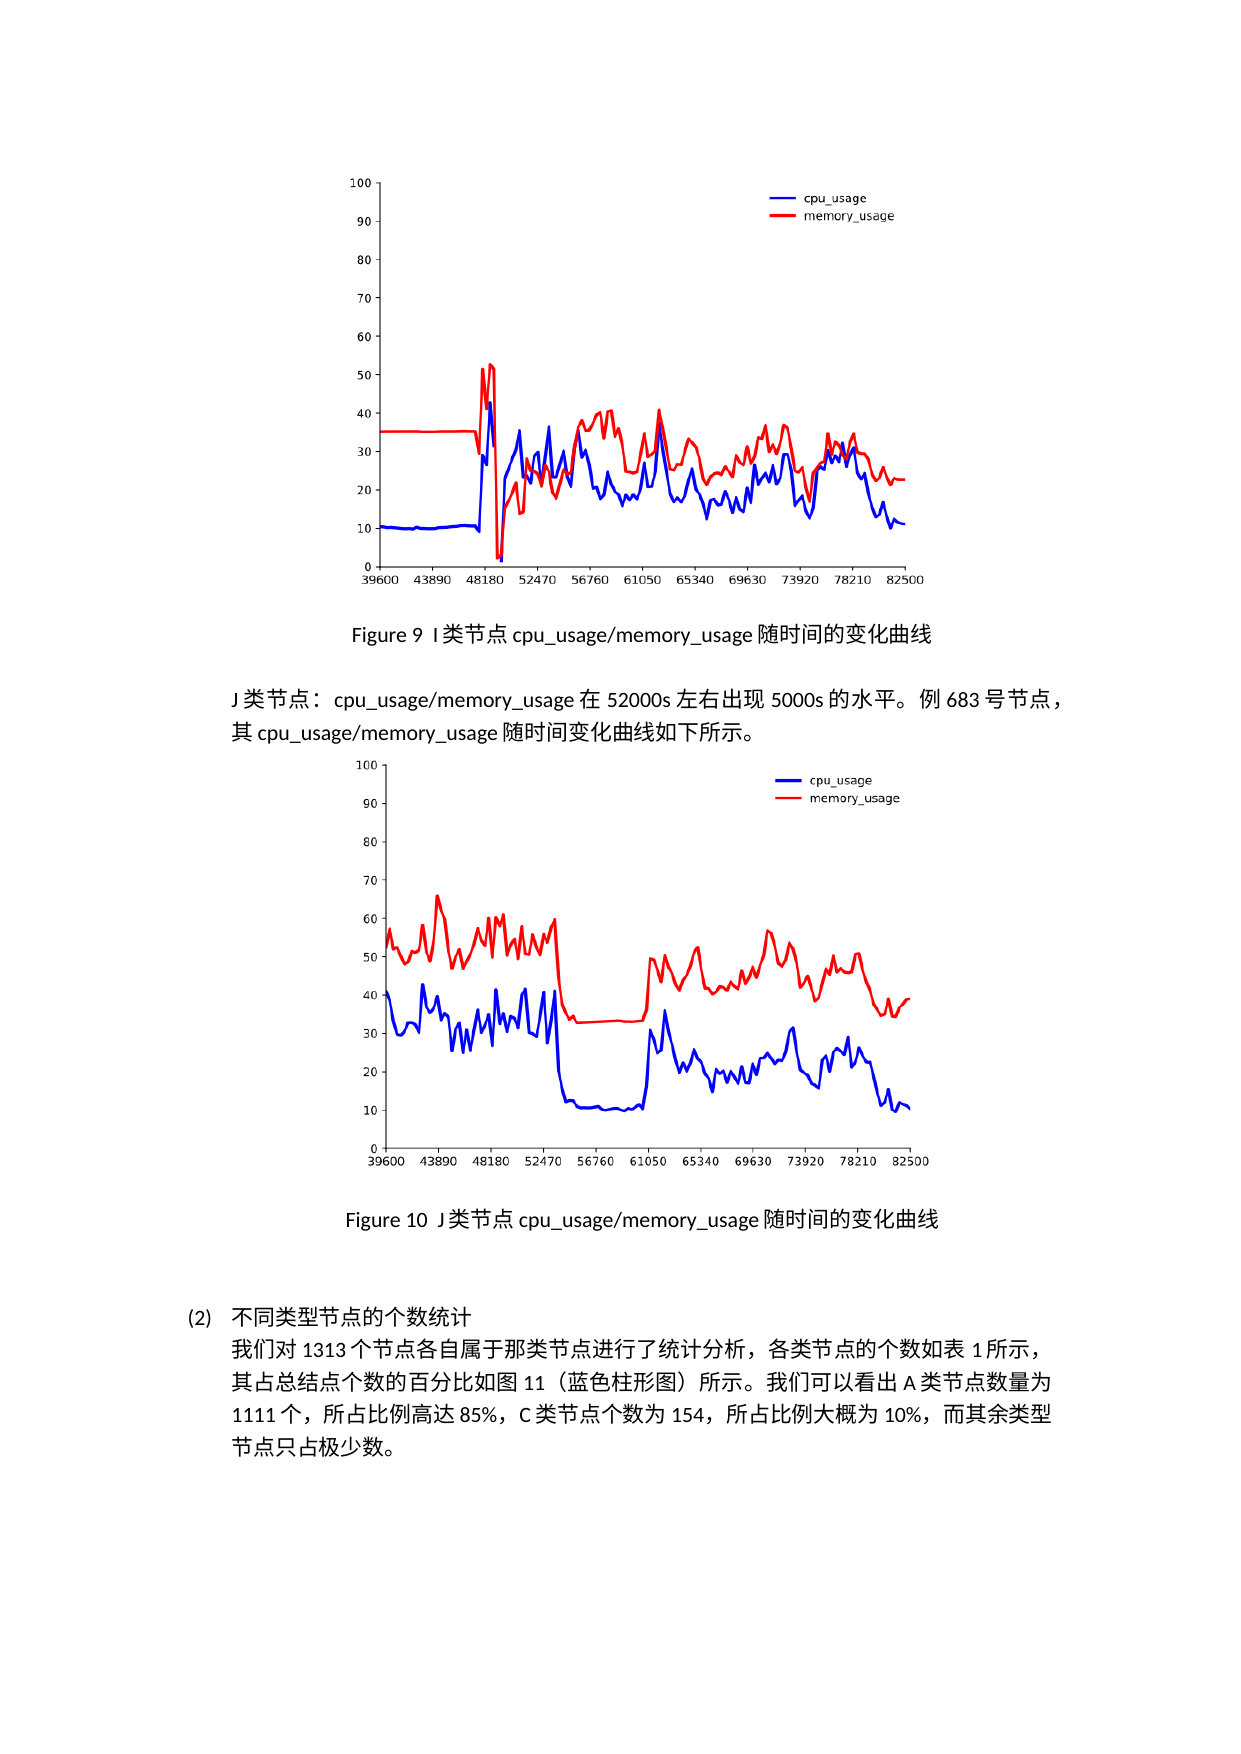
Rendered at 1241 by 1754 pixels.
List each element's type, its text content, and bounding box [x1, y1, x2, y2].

list J类节点：cpu_usage/memory_usage在52000s左右出现5000s的水平。例683号节点，其cpu_usage/memory_usage随时间变化曲线如下所示。 [231, 682, 1053, 747]
picture [346, 162, 938, 599]
list Figure 9 I类节点cpu_usage/memory_usage随时间的变化曲线 [231, 617, 1053, 649]
list 我们对1313个节点各自属于那类节点进行了统计分析，各类节点的个数如表1所示，其占总结点个数的百分比如图11（蓝色柱形图）所示。我们可以看出A类节点数量为1111个，所占比例高达85%，C类节点个数为154，所占比例大概为10%，而其余类型节点只占极少数。 [231, 1332, 1053, 1462]
list 不同类型节点的个数统计 [187, 1299, 1053, 1332]
picture [346, 747, 938, 1185]
list Figure 10 J类节点cpu_usage/memory_usage随时间的变化曲线 [231, 1202, 1053, 1234]
